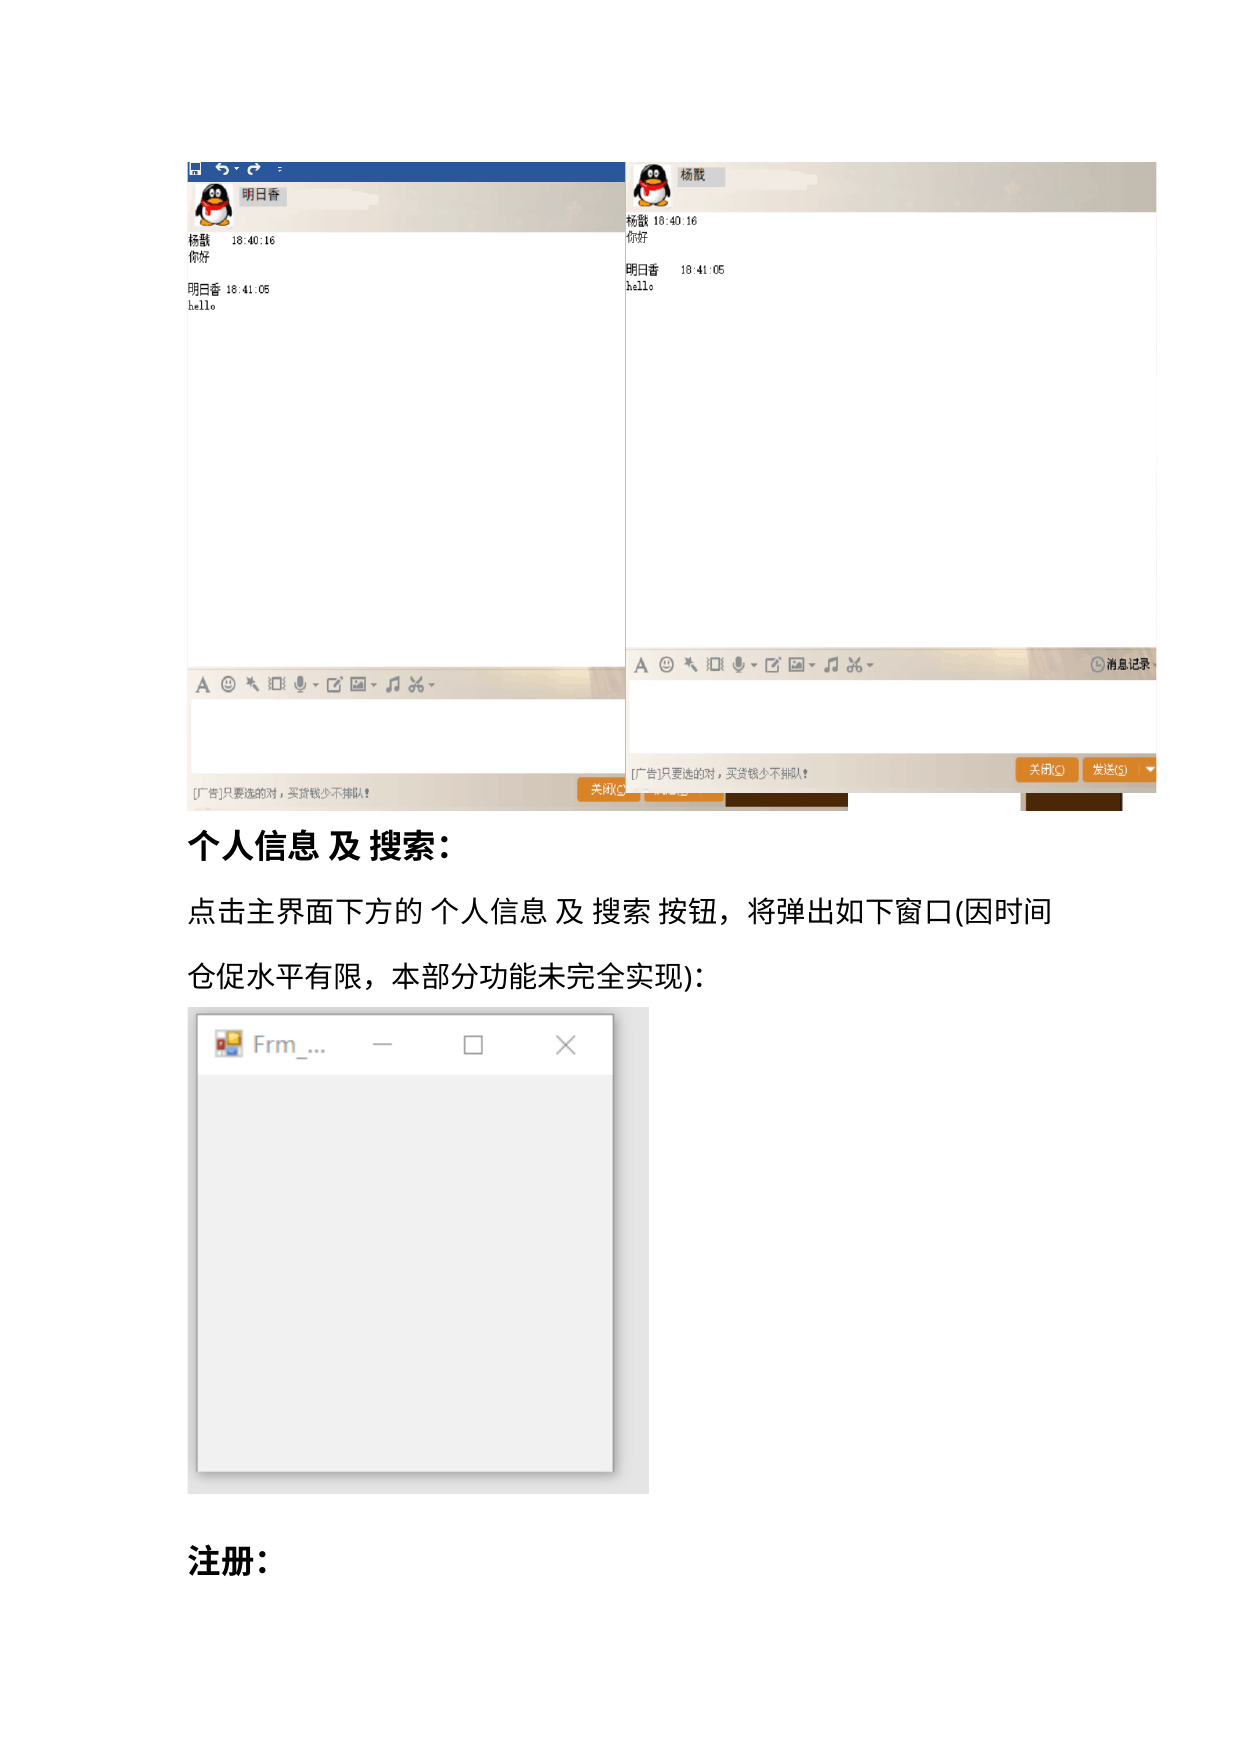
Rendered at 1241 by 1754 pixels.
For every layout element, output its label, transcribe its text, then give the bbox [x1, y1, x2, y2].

text 点击主界面下方的 个人信息 及 搜索 按钮，将弹出如下窗口(因时间仓促水平有限，本部分功能未完全实现)： [187, 877, 1053, 1007]
text 个人信息 及 搜索： [187, 812, 1053, 877]
picture [187, 162, 1157, 811]
picture [187, 1007, 649, 1494]
text 注册： [187, 1527, 1053, 1592]
